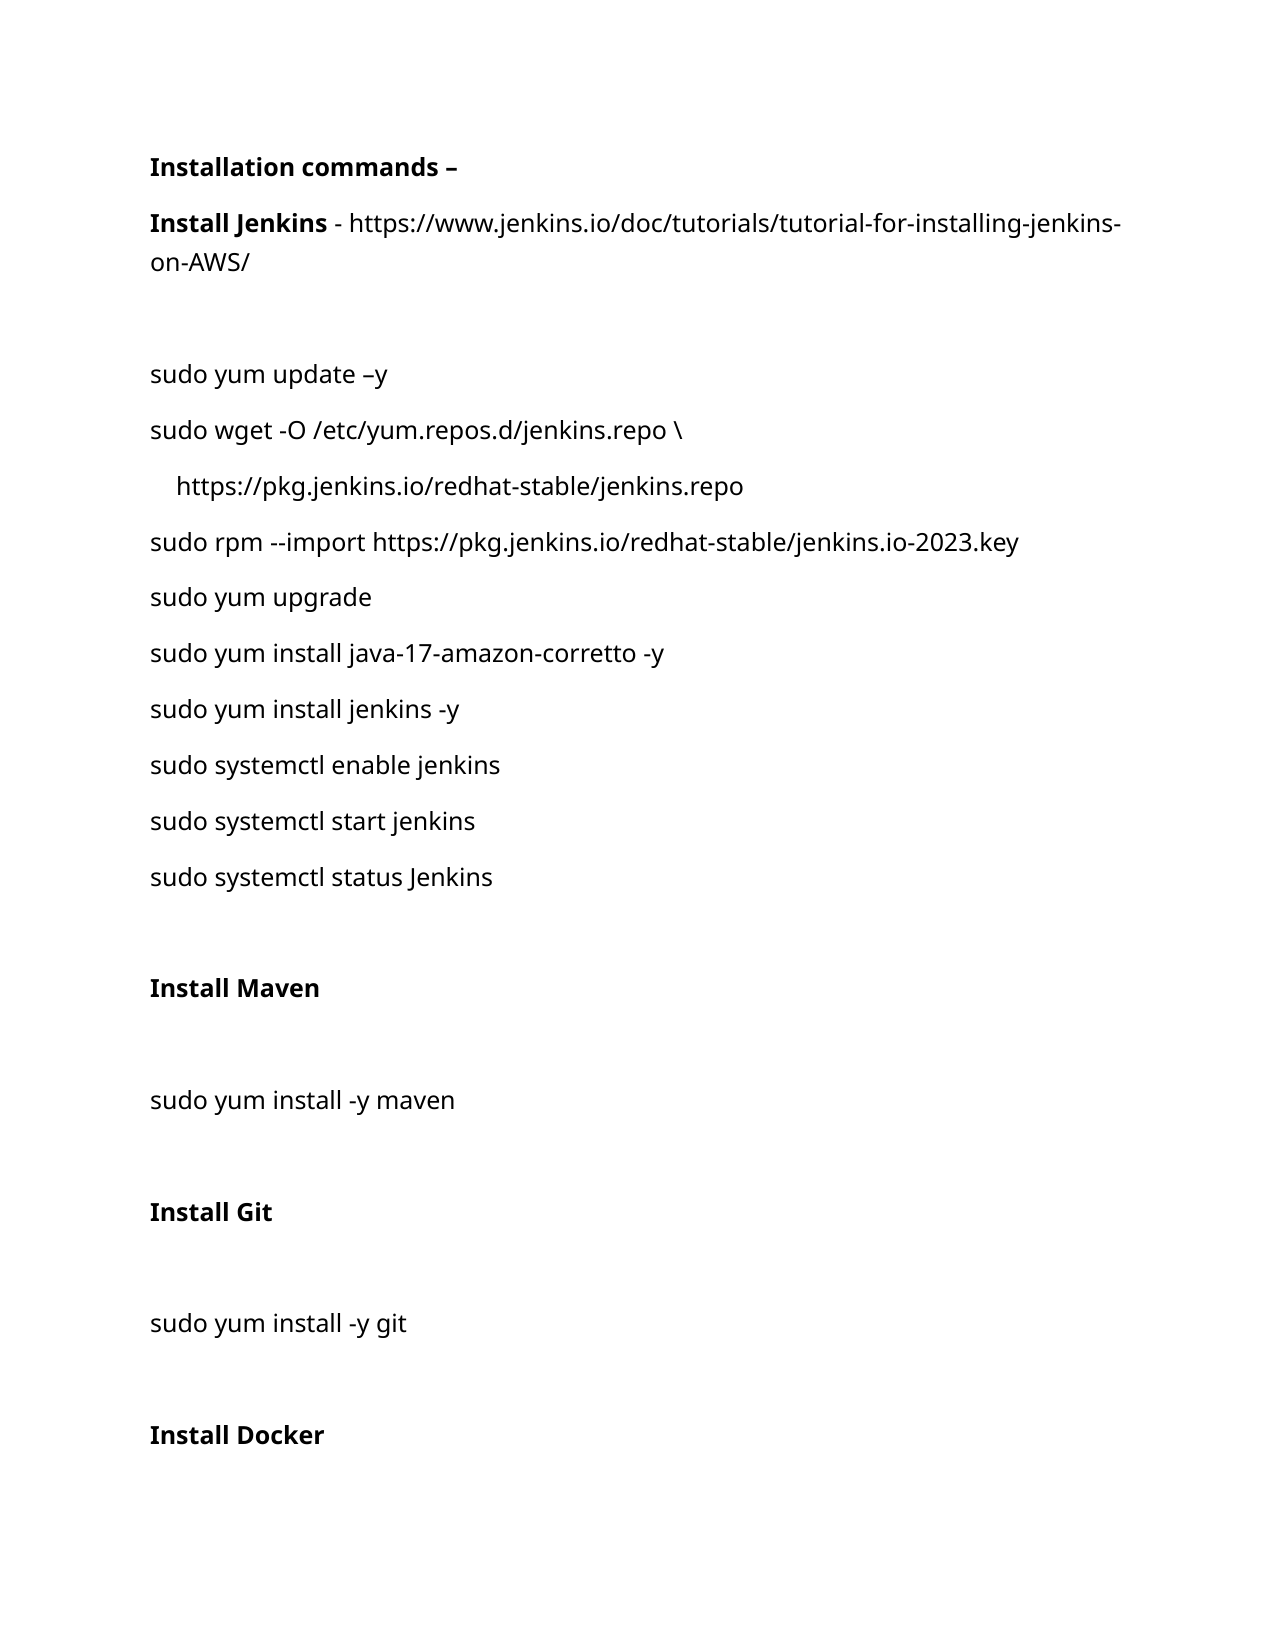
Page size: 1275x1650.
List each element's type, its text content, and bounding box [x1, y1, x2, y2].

text sudo systemctl enable jenkins [150, 747, 1125, 782]
text sudo yum install java-17-amazon-corretto -y [150, 636, 1125, 670]
text sudo yum install jenkins -y [150, 692, 1125, 726]
text Install Maven [150, 971, 1125, 1005]
text Install Jenkins - https://www.jenkins.io/doc/tutorials/tutorial-for-installing-jenkins-on-AWS/ [150, 206, 1125, 279]
text sudo rpm --import https://pkg.jenkins.io/redhat-stable/jenkins.io-2023.key [150, 524, 1125, 558]
text https://pkg.jenkins.io/redhat-stable/jenkins.repo [150, 468, 1125, 502]
text sudo systemctl status Jenkins [150, 859, 1125, 893]
text Install Docker [150, 1417, 1125, 1452]
text sudo yum upgrade [150, 580, 1125, 614]
text sudo wget -O /etc/yum.repos.d/jenkins.repo \ [150, 412, 1125, 447]
text sudo systemctl start jenkins [150, 803, 1125, 837]
text Installation commands – [150, 150, 1125, 184]
text Install Git [150, 1194, 1125, 1228]
text sudo yum update –y [150, 357, 1125, 391]
text sudo yum install -y git [150, 1306, 1125, 1340]
text sudo yum install -y maven [150, 1082, 1125, 1117]
